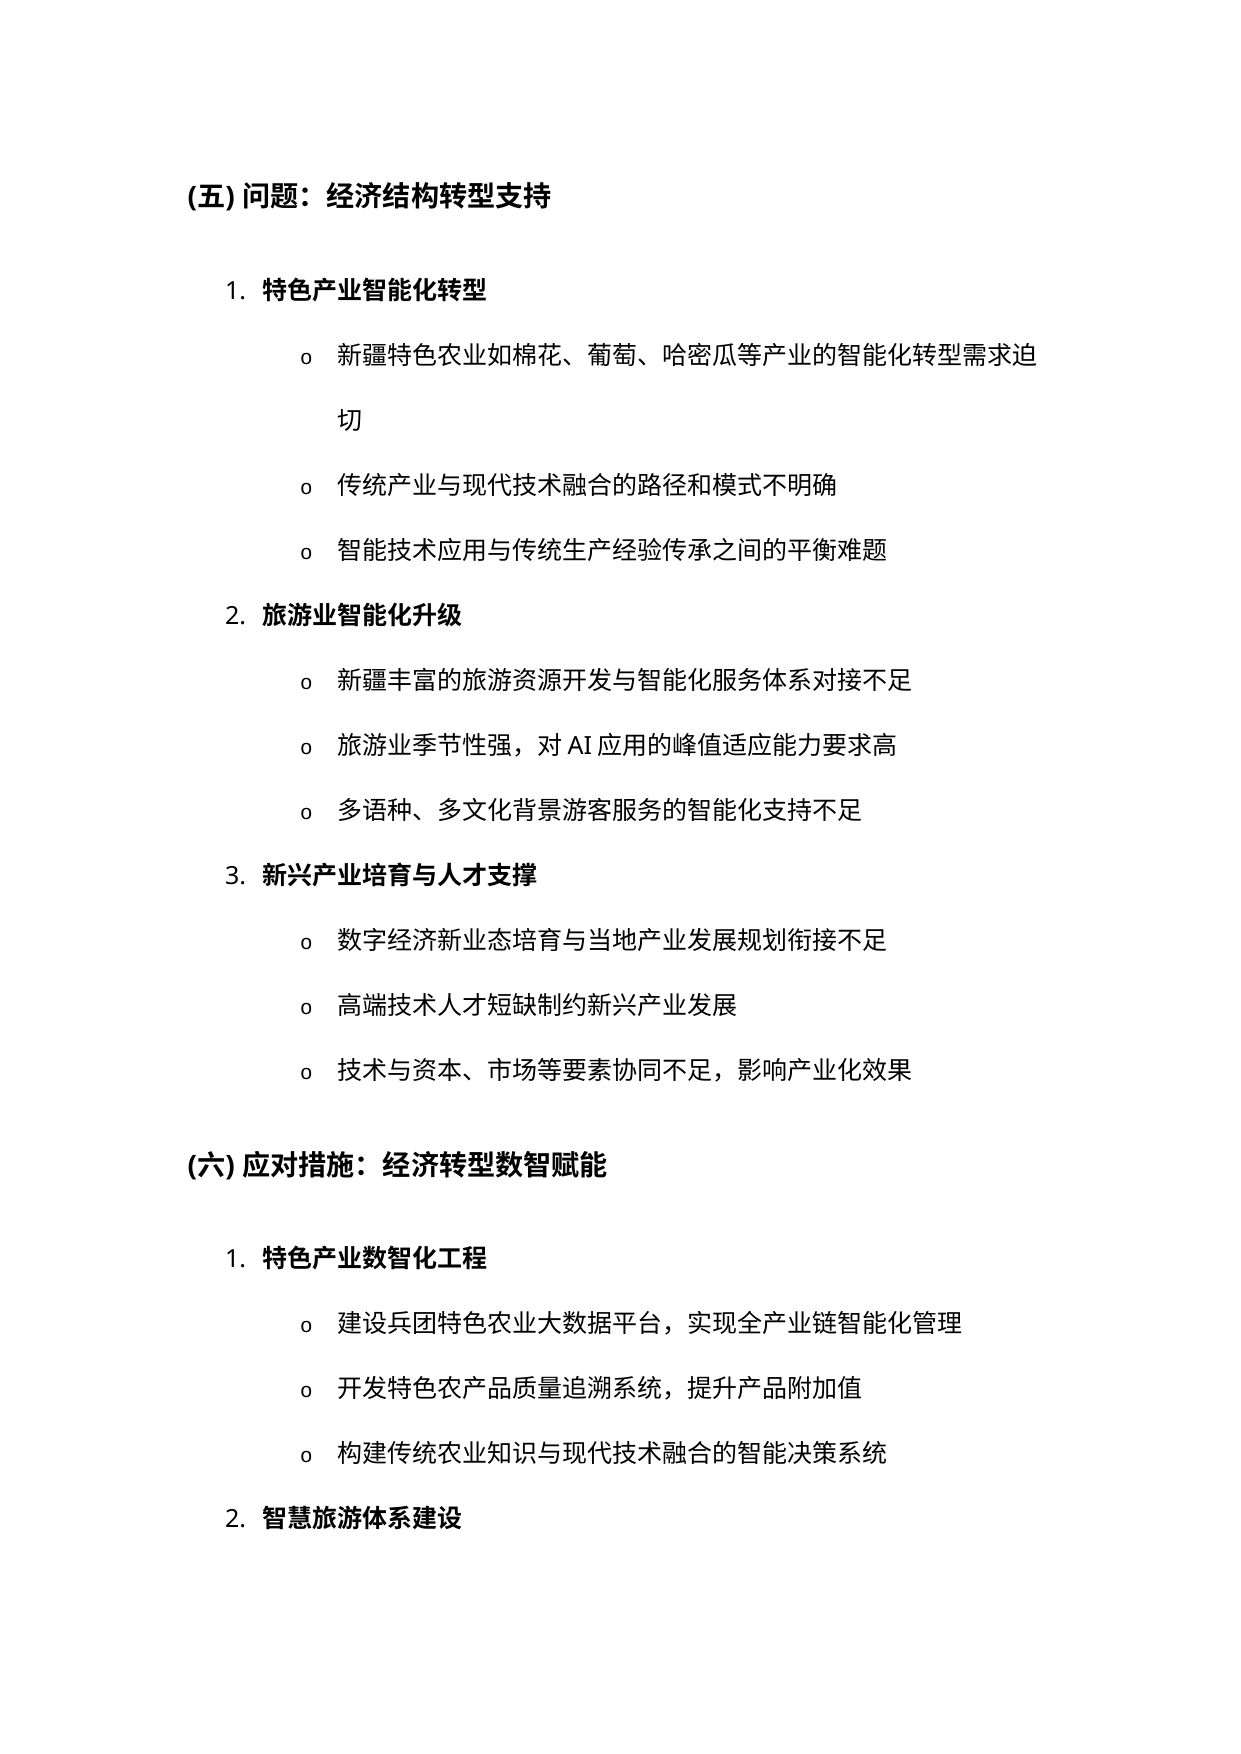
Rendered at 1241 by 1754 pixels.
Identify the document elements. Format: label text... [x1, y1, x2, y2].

list 新疆丰富的旅游资源开发与智能化服务体系对接不足 [300, 646, 1053, 711]
list 数字经济新业态培育与当地产业发展规划衔接不足 [300, 906, 1053, 971]
list 建设兵团特色农业大数据平台，实现全产业链智能化管理 [300, 1289, 1053, 1354]
list 构建传统农业知识与现代技术融合的智能决策系统 [300, 1419, 1053, 1484]
list 高端技术人才短缺制约新兴产业发展 [300, 971, 1053, 1036]
list 特色产业数智化工程 [225, 1224, 1053, 1289]
list 智慧旅游体系建设 [225, 1484, 1053, 1549]
list 特色产业智能化转型 [225, 256, 1053, 321]
list 新兴产业培育与人才支撑 [225, 841, 1053, 906]
list 技术与资本、市场等要素协同不足，影响产业化效果 [300, 1036, 1053, 1101]
list 开发特色农产品质量追溯系统，提升产品附加值 [300, 1354, 1053, 1419]
list 新疆特色农业如棉花、葡萄、哈密瓜等产业的智能化转型需求迫切 [300, 321, 1053, 451]
list 旅游业智能化升级 [225, 581, 1053, 646]
list 智能技术应用与传统生产经验传承之间的平衡难题 [300, 516, 1053, 581]
list 旅游业季节性强，对AI应用的峰值适应能力要求高 [300, 711, 1053, 776]
list 多语种、多文化背景游客服务的智能化支持不足 [300, 776, 1053, 841]
list 传统产业与现代技术融合的路径和模式不明确 [300, 451, 1053, 516]
text (六) 应对措施：经济转型数智赋能 [187, 1130, 1053, 1195]
text (五) 问题：经济结构转型支持 [187, 162, 1053, 227]
